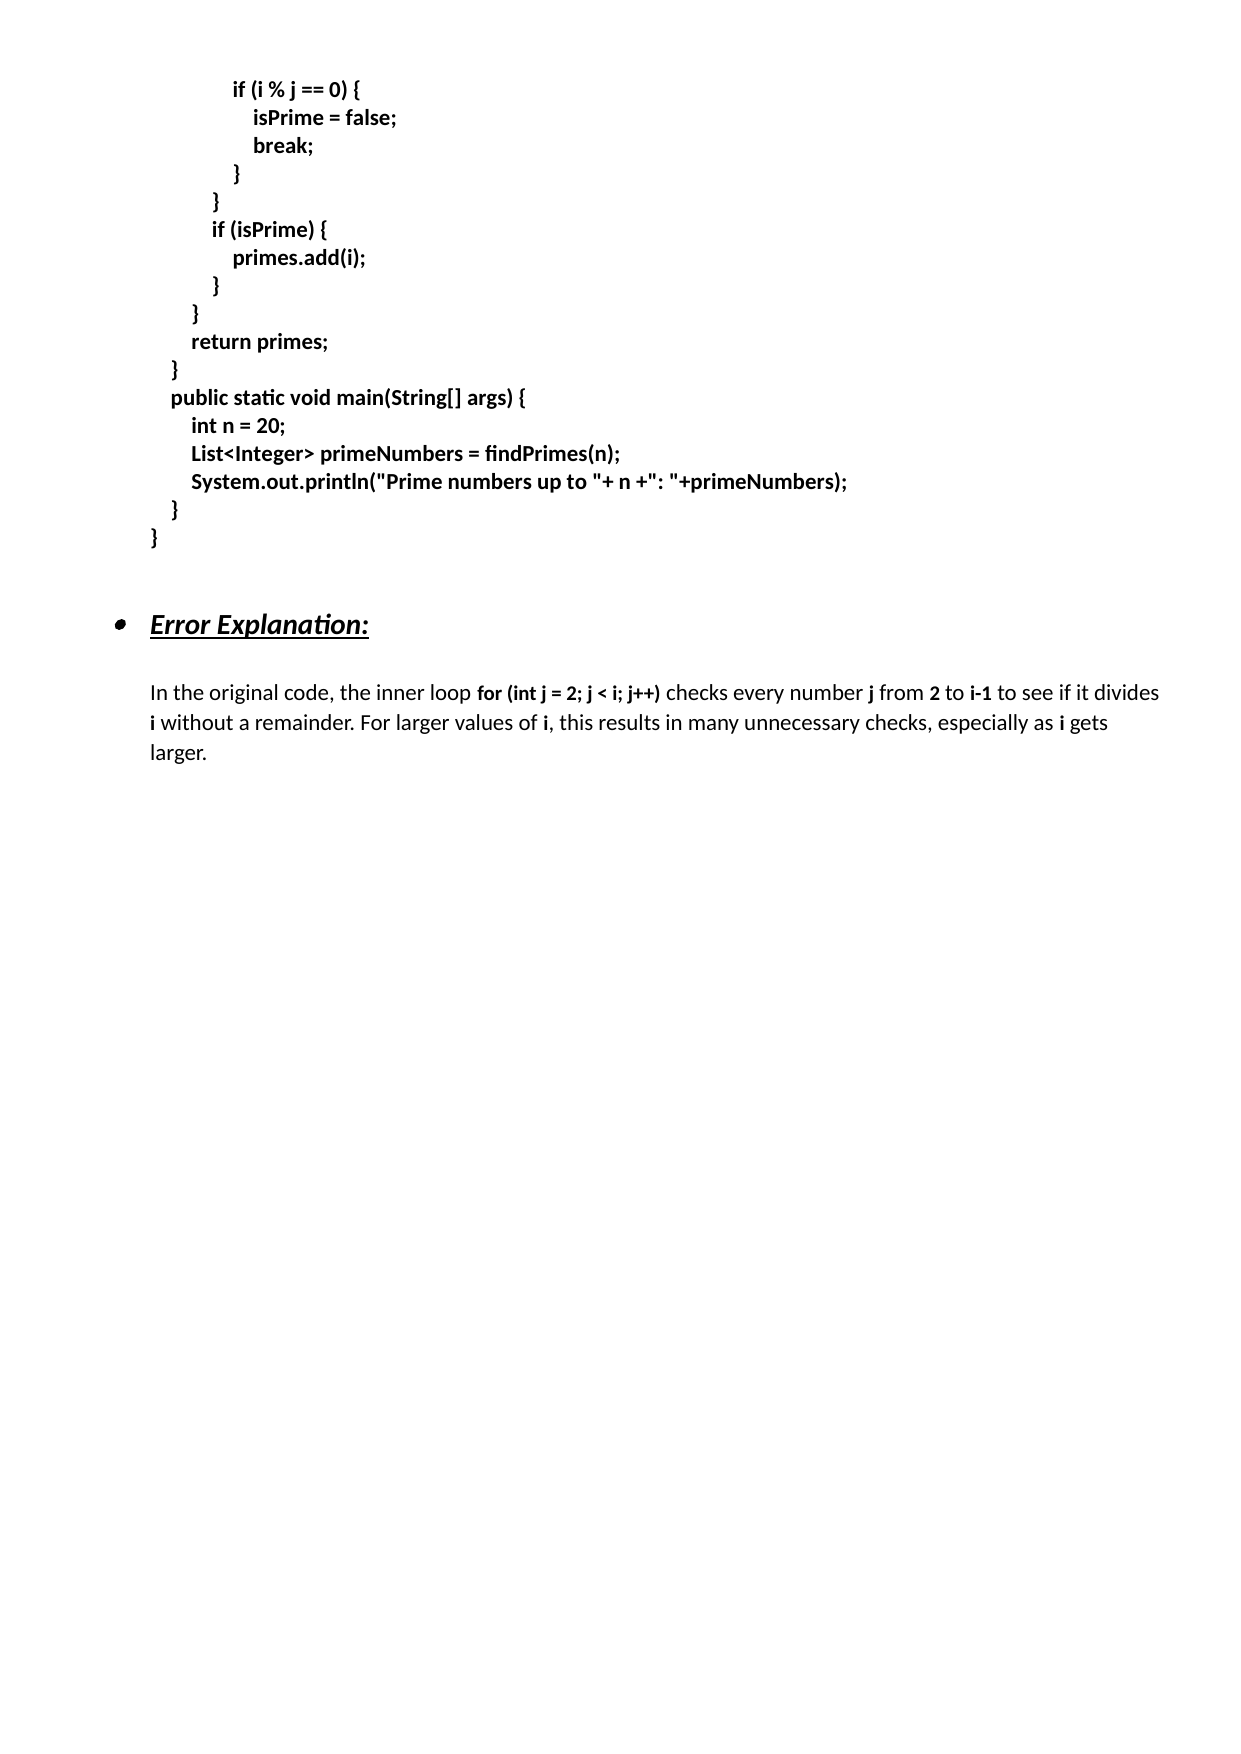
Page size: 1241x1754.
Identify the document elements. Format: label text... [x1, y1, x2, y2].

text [150, 75, 1165, 551]
list In the original code, the inner loop for (int j = 2; j < i; j++) checks every number j from 2 to i-1 to see if it divides i without a remainder. For larger values of i, this results in many unnecessary checks, especially as i gets larger. [150, 678, 1165, 766]
list Error Explanation: [112, 606, 1165, 642]
